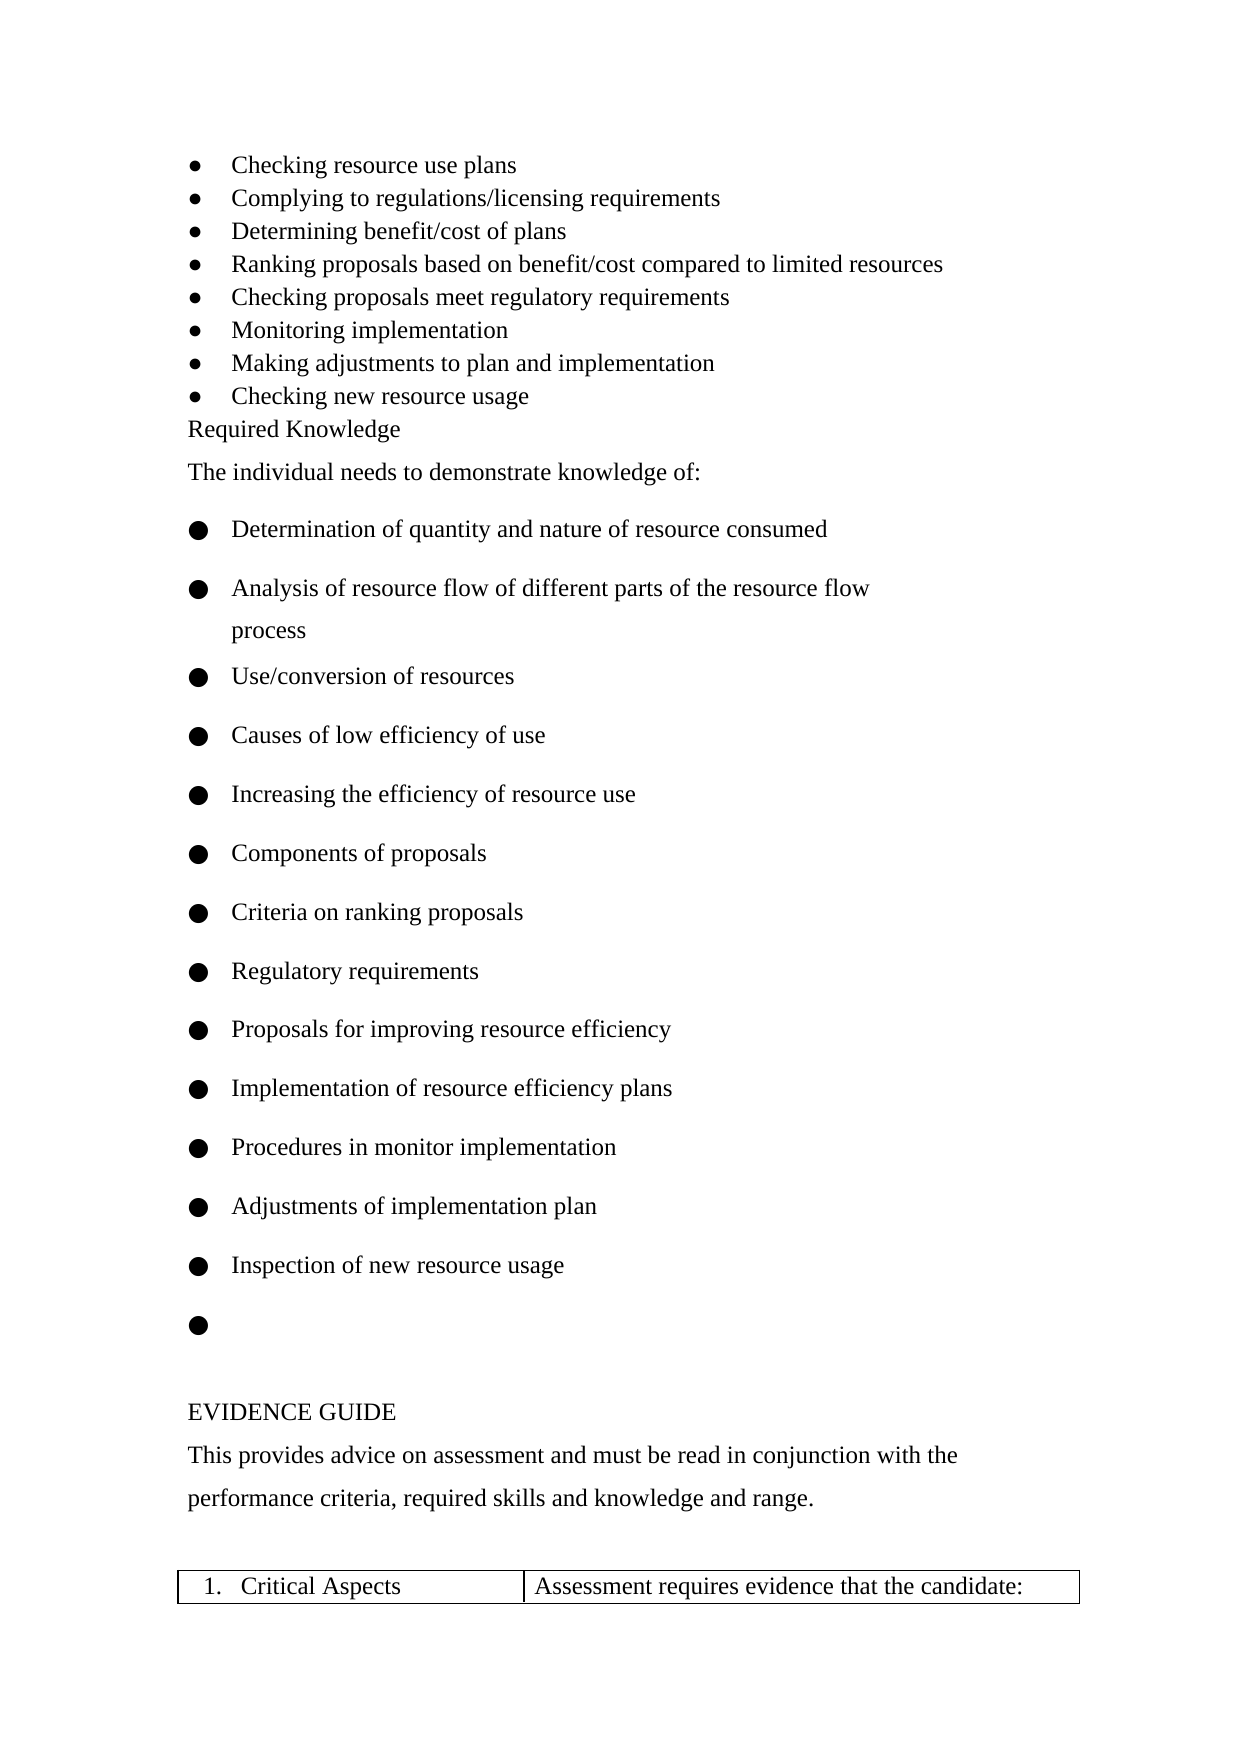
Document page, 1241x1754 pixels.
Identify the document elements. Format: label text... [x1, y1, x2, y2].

list Proposals for improving resource efficiency [187, 1001, 946, 1052]
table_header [525, 1571, 1079, 1602]
list Determination of quantity and nature of resource consumed [187, 500, 946, 552]
list Regulatory requirements [187, 942, 946, 993]
list Adjustments of implementation plan [187, 1177, 946, 1229]
list Making adjustments to plan and implementation [187, 348, 946, 377]
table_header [179, 1571, 523, 1602]
list Ranking proposals based on benefit/cost compared to limited resources [187, 249, 946, 278]
list Criteria on ranking proposals [187, 883, 946, 934]
list Complying to regulations/licensing requirements [187, 183, 946, 212]
list Procedures in monitor implementation [187, 1119, 946, 1170]
list Monitoring implementation [187, 315, 946, 344]
list Analysis of resource flow of different parts of the resource flow process [187, 559, 946, 643]
list Increasing the efficiency of resource use [187, 766, 946, 817]
text EVIDENCE GUIDE [187, 1354, 1053, 1426]
list Implementation of resource efficiency plans [187, 1060, 946, 1111]
text Required Knowledge [187, 414, 1053, 443]
list Inspection of new resource usage [187, 1236, 946, 1288]
list Causes of low efficiency of use [187, 707, 946, 758]
list Determining benefit/cost of plans [187, 216, 946, 245]
list Use/conversion of resources [187, 648, 946, 699]
text This provides advice on assessment and must be read in conjunction with the performance criteria, required skills and knowledge and range. [187, 1440, 1053, 1512]
text The individual needs to demonstrate knowledge of: [187, 457, 1053, 486]
list Checking new resource usage [187, 381, 946, 410]
list Checking resource use plans [187, 150, 946, 179]
list Checking proposals meet regulatory requirements [187, 282, 946, 311]
list Components of proposals [187, 824, 946, 876]
